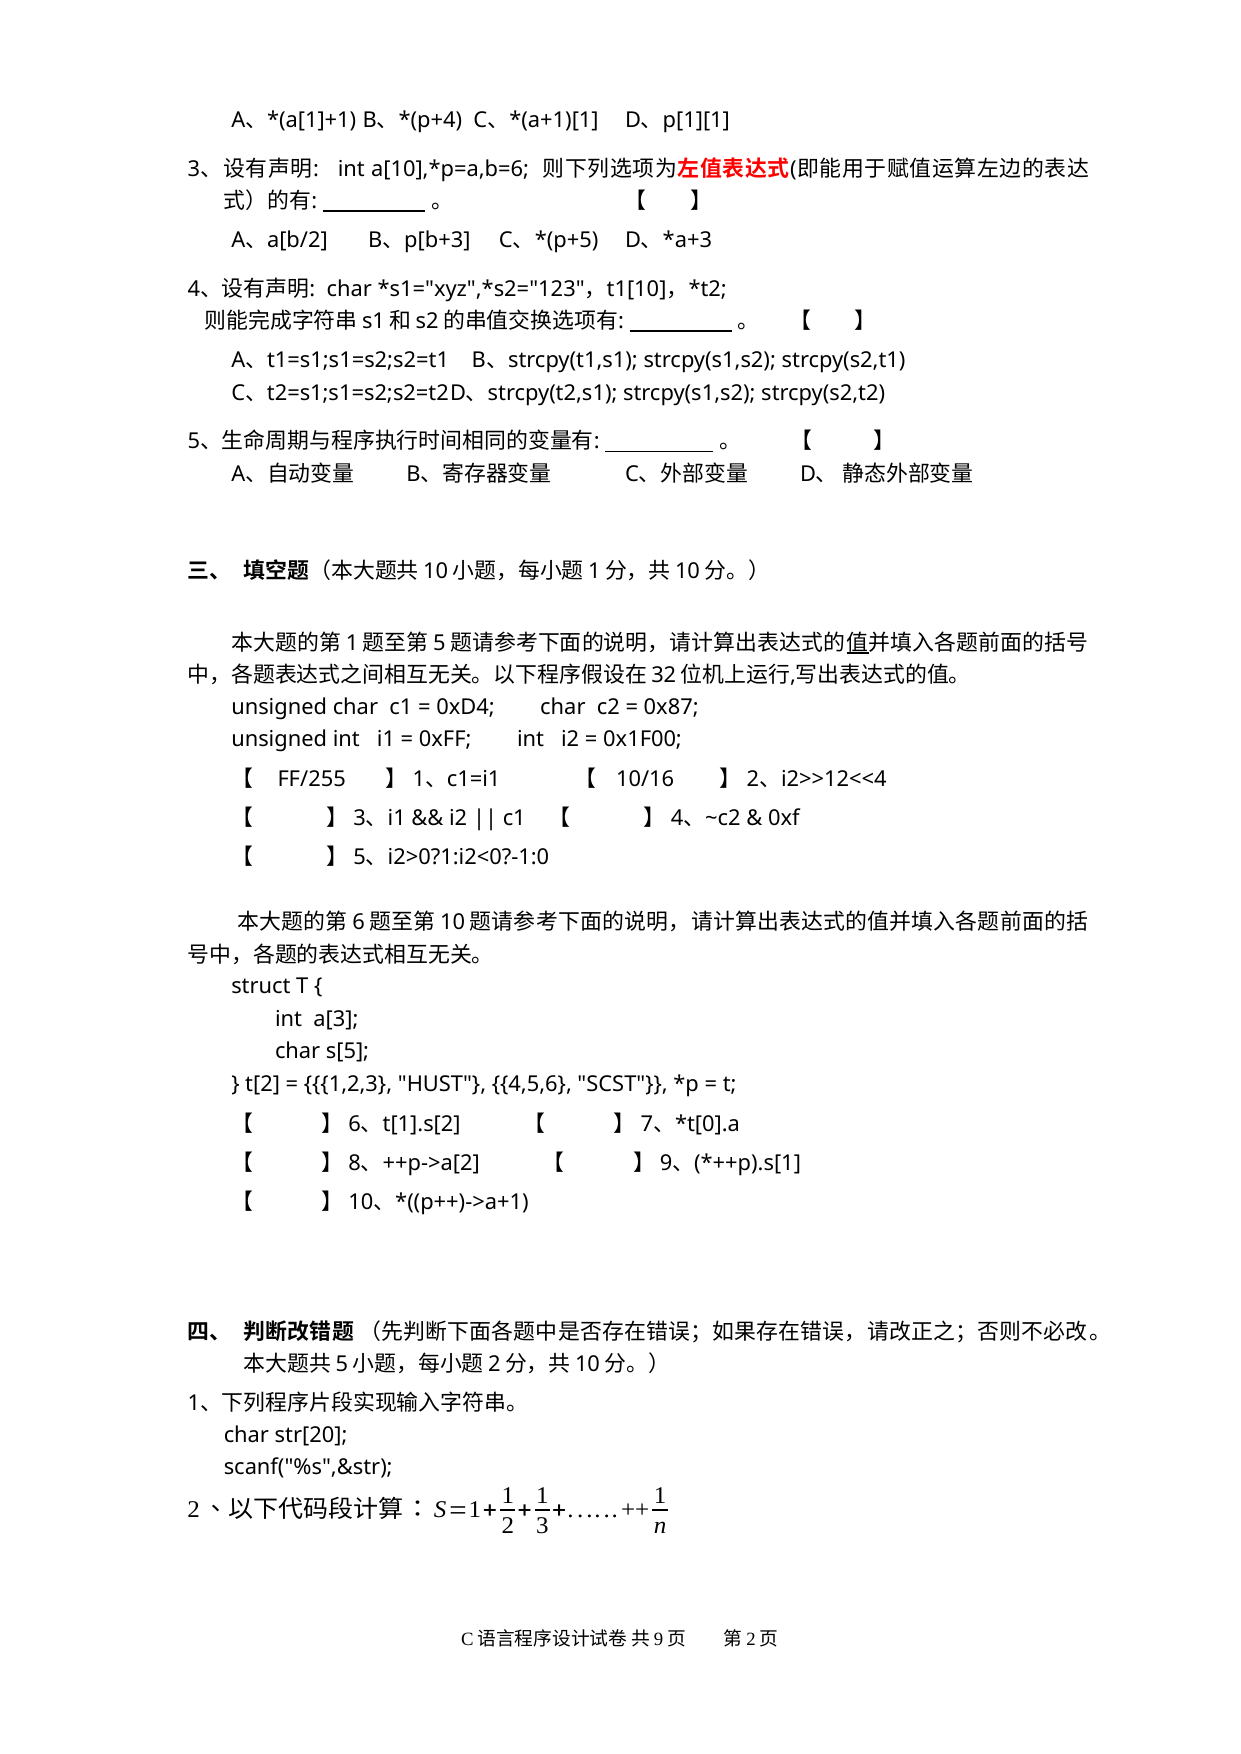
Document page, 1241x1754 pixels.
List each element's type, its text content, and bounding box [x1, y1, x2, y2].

text 5、生命周期与程序执行时间相同的变量有: 。 【 CD 】 [187, 423, 1089, 456]
text 【 】 8、++p->a[2] 【 】 9、(*++p).s[1] [187, 1144, 1089, 1177]
text struct T { [187, 969, 1089, 1001]
text A、*(a[1]+1) B、*(p+4) C、*(a+1)[1] D、p[1][1] [187, 101, 1089, 134]
text 3、设有声明: int a[10],*p=a,b=6; 则下列选项为左值表达式(即能用于赋值运算左边的表达式）的有: 。 【 】 [187, 150, 1089, 215]
text char s[5]; [187, 1034, 1089, 1066]
text int a[3]; [187, 1001, 1089, 1034]
text 【 FF/255 】 1、c1=i1 【 10/16 】 2、i2>>12<<4 [187, 761, 1089, 793]
text scanf("%s",&str); [187, 1450, 1089, 1482]
text char str[20]; [187, 1417, 1089, 1450]
text 1、下列程序片段实现输入字符串。 [187, 1385, 1089, 1417]
text 则能完成字符串s1和s2的串值交换选项有: 。 【 】 [187, 303, 1089, 335]
text A、自动变量 B、寄存器变量 C、外部变量 D、 静态外部变量 [187, 456, 1089, 488]
text 【 】 5、i2>0?1:i2<0?-1:0 [187, 839, 1089, 871]
text 【 】 6、t[1].s[2] 【 】 7、*t[0].a [187, 1105, 1089, 1138]
text 【 】 3、i1 && i2 || c1 【 】 4、~c2 & 0xf [187, 800, 1089, 832]
text C、t2=s1;s1=s2;s2=t2 D、strcpy(t2,s1); strcpy(s1,s2); strcpy(s2,t2) [187, 374, 1089, 407]
text unsigned char c1 = 0xD4; char c2 = 0x87; [187, 689, 1089, 722]
list 判断改错题 （先判断下面各题中是否存在错误；如果存在错误，请改正之；否则不必改。本大题共5小题，每小题2分，共10分。） [187, 1313, 1089, 1378]
text A、a[b/2] B、p[b+3] C、*(p+5) D、*a+3 [187, 222, 1089, 254]
text unsigned int i1 = 0xFF; int i2 = 0x00; [187, 722, 1089, 754]
text A、t1=s1;s1=s2;s2=t1 B、strcpy(t1,s1); strcpy(s1,s2); strcpy(s2,t1) [187, 342, 1089, 374]
text } t[2] = {{{1,2,3}, "HUST"}, {{4,5,6}, "SCST"}}, *p = t; [187, 1066, 1089, 1099]
text 【 】 10、*((p++)->a+1) [187, 1183, 1089, 1216]
text 本大题的第1题至第5题请参考下面的说明，请计算出表达式的值并填入各题前面的括号中，各题表达式之间相互无关。以下程序假设在32位机上运行,写出表达式的值。 [187, 624, 1089, 689]
list 填空题（本大题共10小题，每小题1分，共10分。） [187, 553, 1089, 586]
text 本大题的第6题至第10题请参考下面的说明，请计算出表达式的值并填入各题前面的括号中，各题的表达式相互无关。 [187, 904, 1089, 969]
text 4、设有声明: char *s1="xyz",*s2="123"，t1[10]，*t2; [187, 270, 1089, 303]
